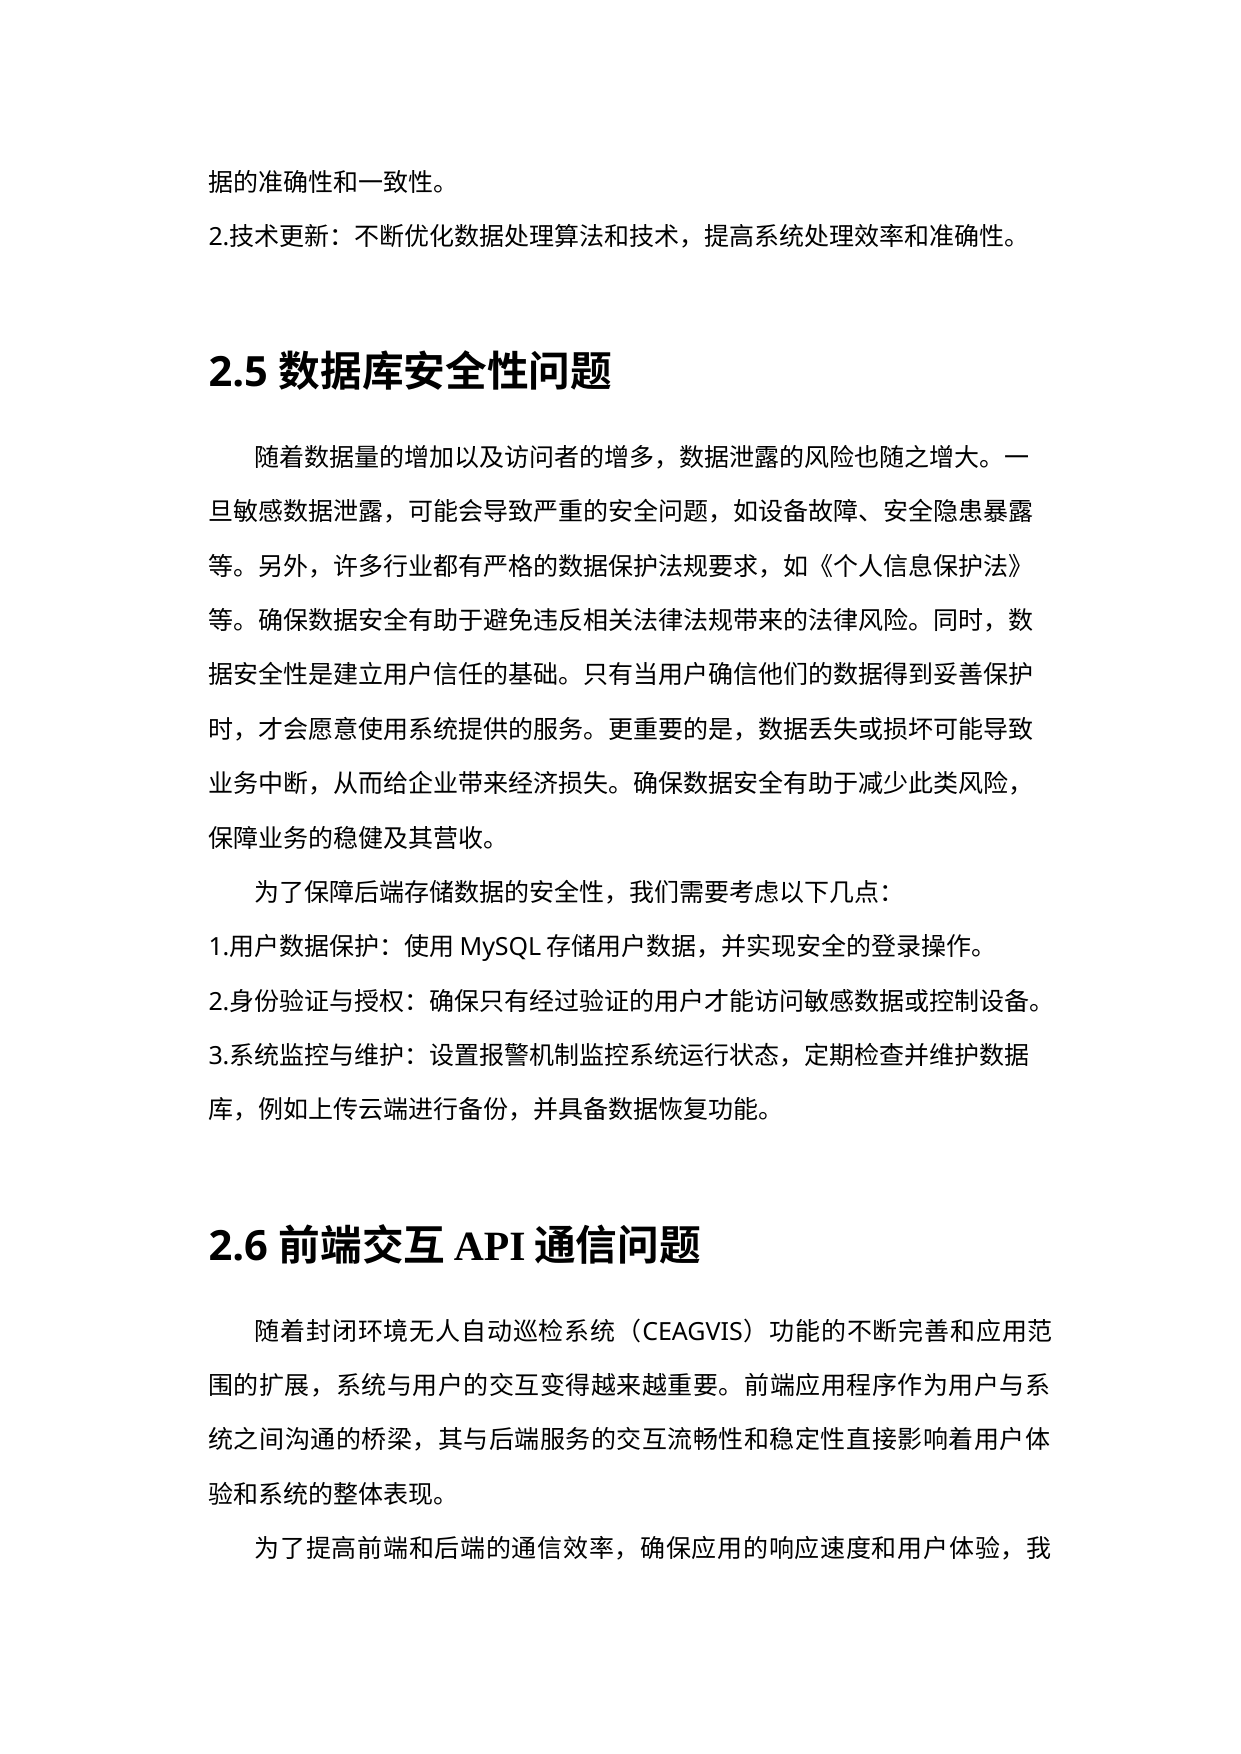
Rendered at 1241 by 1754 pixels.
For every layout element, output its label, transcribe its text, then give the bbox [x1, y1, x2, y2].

text 随着数据量的增加以及访问者的增多，数据泄露的风险也随之增大。一旦敏感数据泄露，可能会导致严重的安全问题，如设备故障、安全隐患暴露等。另外，许多行业都有严格的数据保护法规要求，如《个人信息保护法》等。确保数据安全有助于避免违反相关法律法规带来的法律风险。同时，数据安全性是建立用户信任的基础。只有当用户确信他们的数据得到妥善保护时，才会愿意使用系统提供的服务。更重要的是，数据丢失或损坏可能导致业务中断，从而给企业带来经济损失。确保数据安全有助于减少此类风险，保障业务的稳健及其营收。 [208, 437, 1053, 854]
subtitle 2.5 数据库安全性问题 [208, 338, 1053, 399]
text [208, 1529, 1053, 1565]
text 3.系统监控与维护：设置报警机制监控系统运行状态，定期检查并维护数据库，例如上传云端进行备份，并具备数据恢复功能。 [208, 1036, 1053, 1126]
text 2.身份验证与授权：确保只有经过验证的用户才能访问敏感数据或控制设备。 [208, 981, 1053, 1017]
subtitle 2.6 前端交互API通信问题 [208, 1212, 1053, 1273]
text 2.技术更新：不断优化数据处理算法和技术，提高系统处理效率和准确性。 [208, 216, 1053, 253]
text 1.用户数据保护：使用MySQL存储用户数据，并实现安全的登录操作。 [208, 927, 1053, 963]
text 为了保障后端存储数据的安全性，我们需要考虑以下几点： [208, 872, 1053, 909]
text 随着封闭环境无人自动巡检系统（CEAGVIS）功能的不断完善和应用范围的扩展，系统与用户的交互变得越来越重要。前端应用程序作为用户与系统之间沟通的桥梁，其与后端服务的交互流畅性和稳定性直接影响着用户体验和系统的整体表现。 [208, 1311, 1053, 1511]
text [208, 162, 1053, 198]
